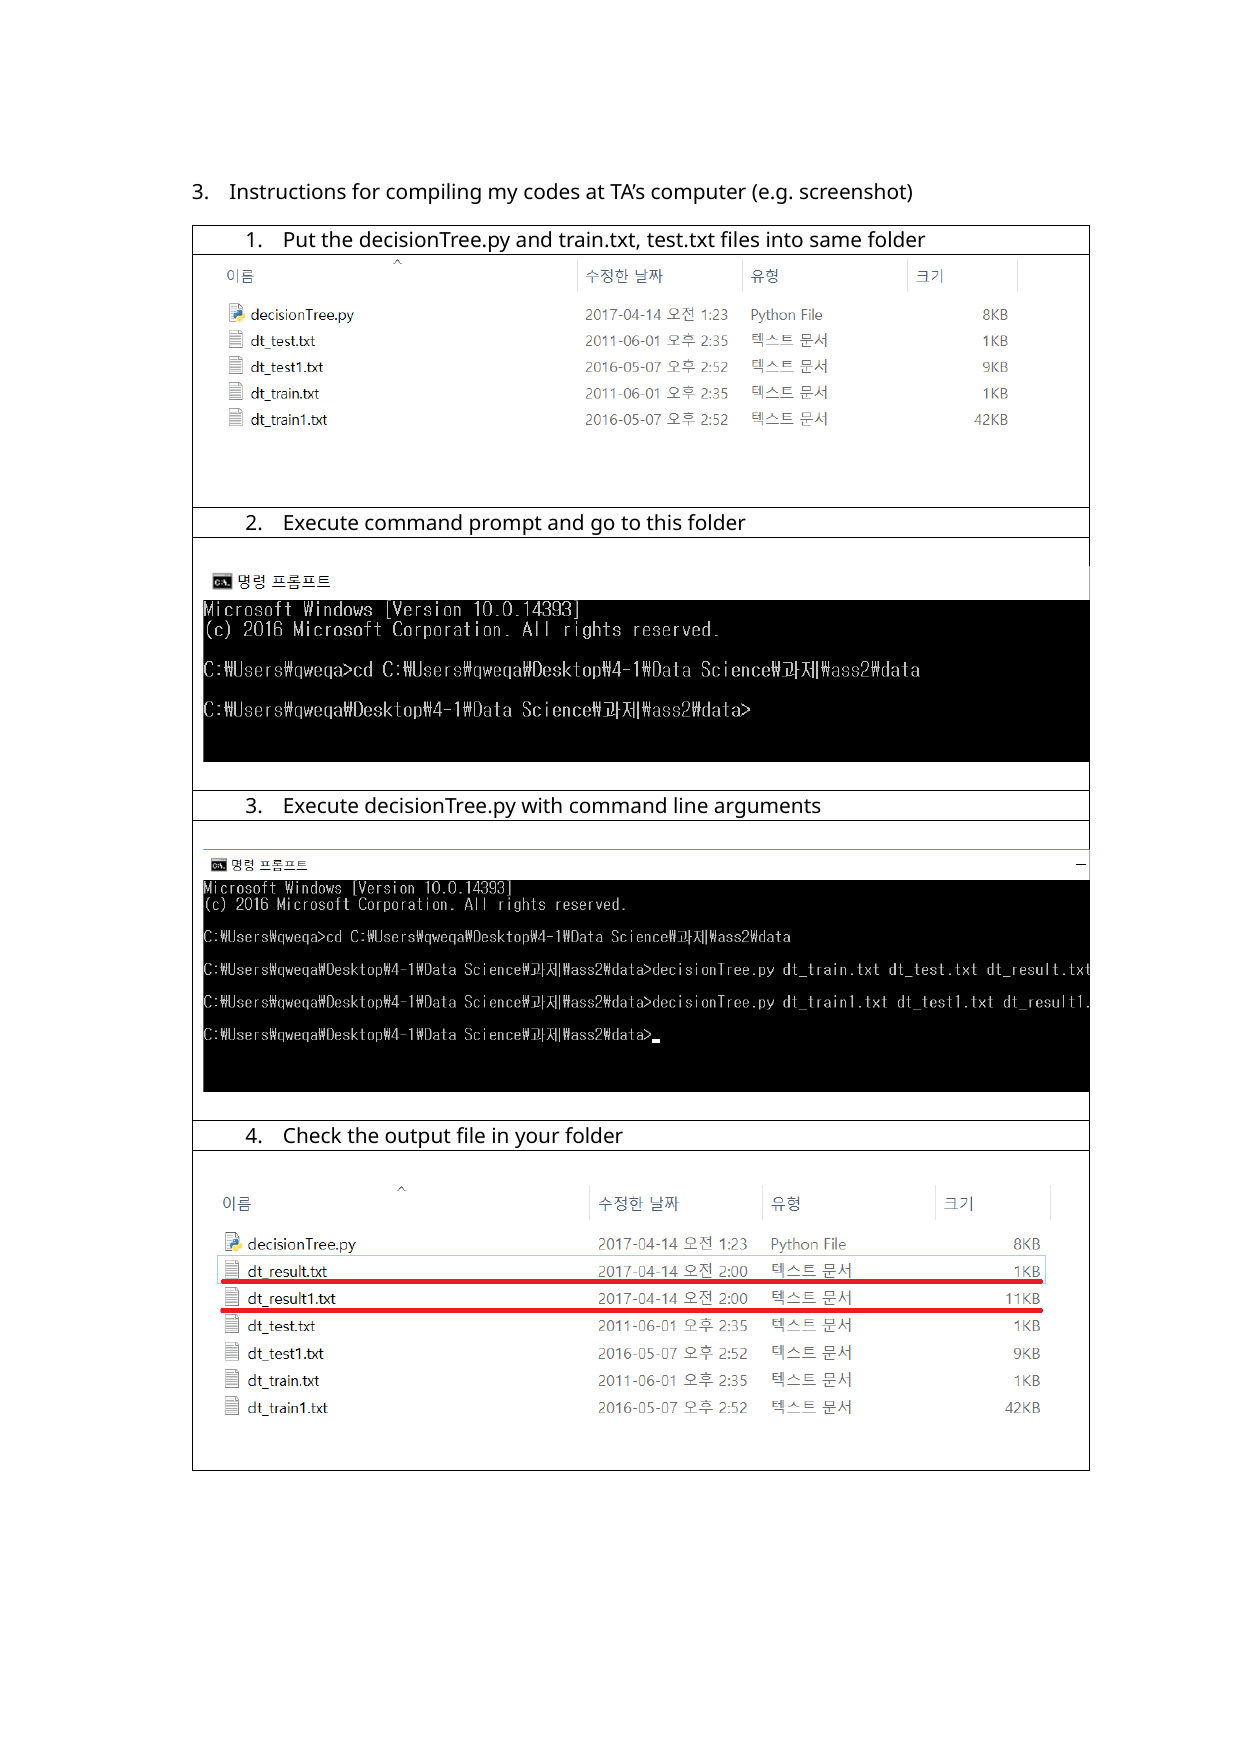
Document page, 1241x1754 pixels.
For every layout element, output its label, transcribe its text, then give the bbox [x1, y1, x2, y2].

picture [203, 849, 1090, 1092]
table_cell [1064, 255, 1089, 507]
list Instructions for compiling my codes at TA’s computer (e.g. screenshot) [192, 177, 1090, 206]
table_cell Execute decisionTree.py with command line arguments [193, 791, 1089, 820]
table_cell [193, 821, 1089, 1120]
table_cell Execute command prompt and go to this folder [193, 508, 1089, 537]
table_cell [193, 255, 203, 507]
table_cell Check the output file in your folder [193, 1121, 1089, 1150]
picture [203, 1179, 1064, 1442]
table_cell [193, 1151, 1089, 1470]
picture [203, 566, 1090, 762]
table_cell [193, 538, 1089, 790]
table_header Put the decisionTree.py and train.txt, test.txt files into same folder [193, 226, 1089, 254]
picture [203, 255, 1064, 507]
